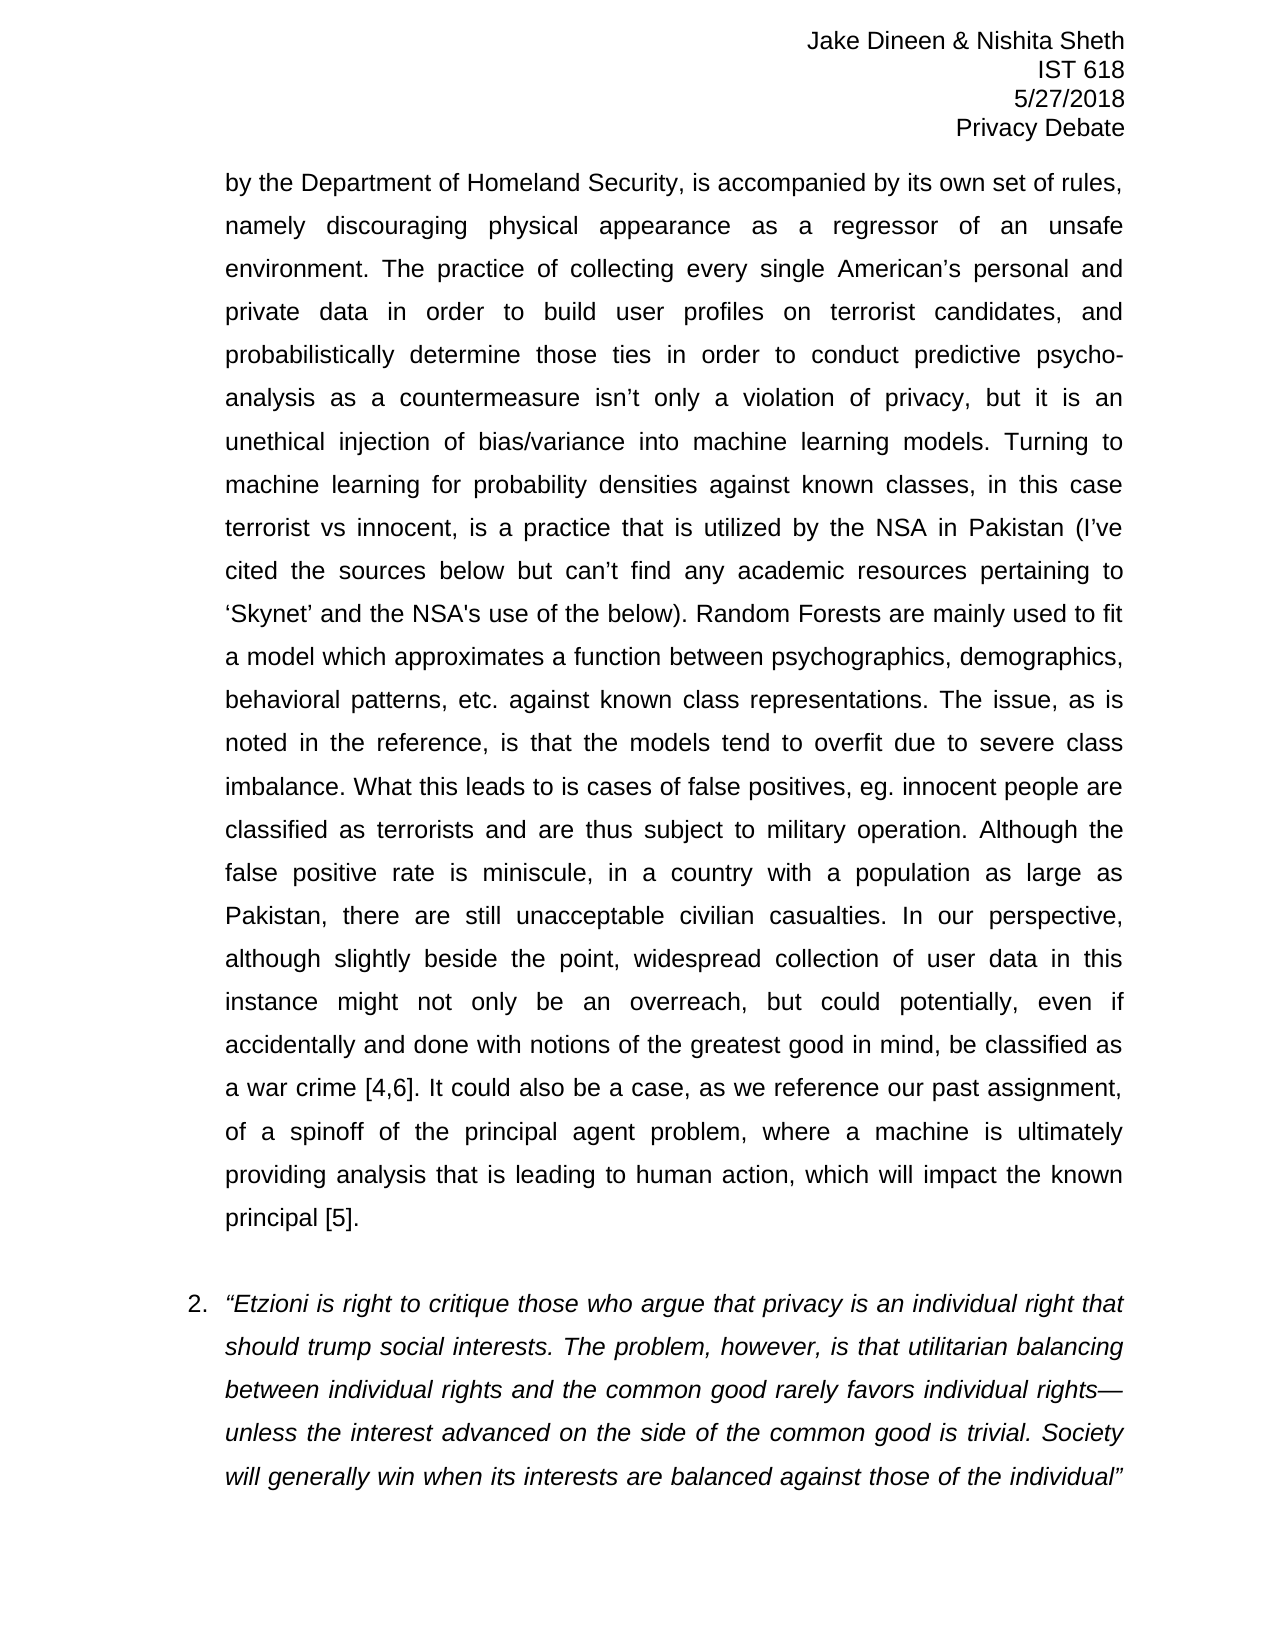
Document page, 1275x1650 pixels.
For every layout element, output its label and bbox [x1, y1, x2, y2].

list [187, 168, 1125, 1231]
list [187, 1289, 1125, 1490]
